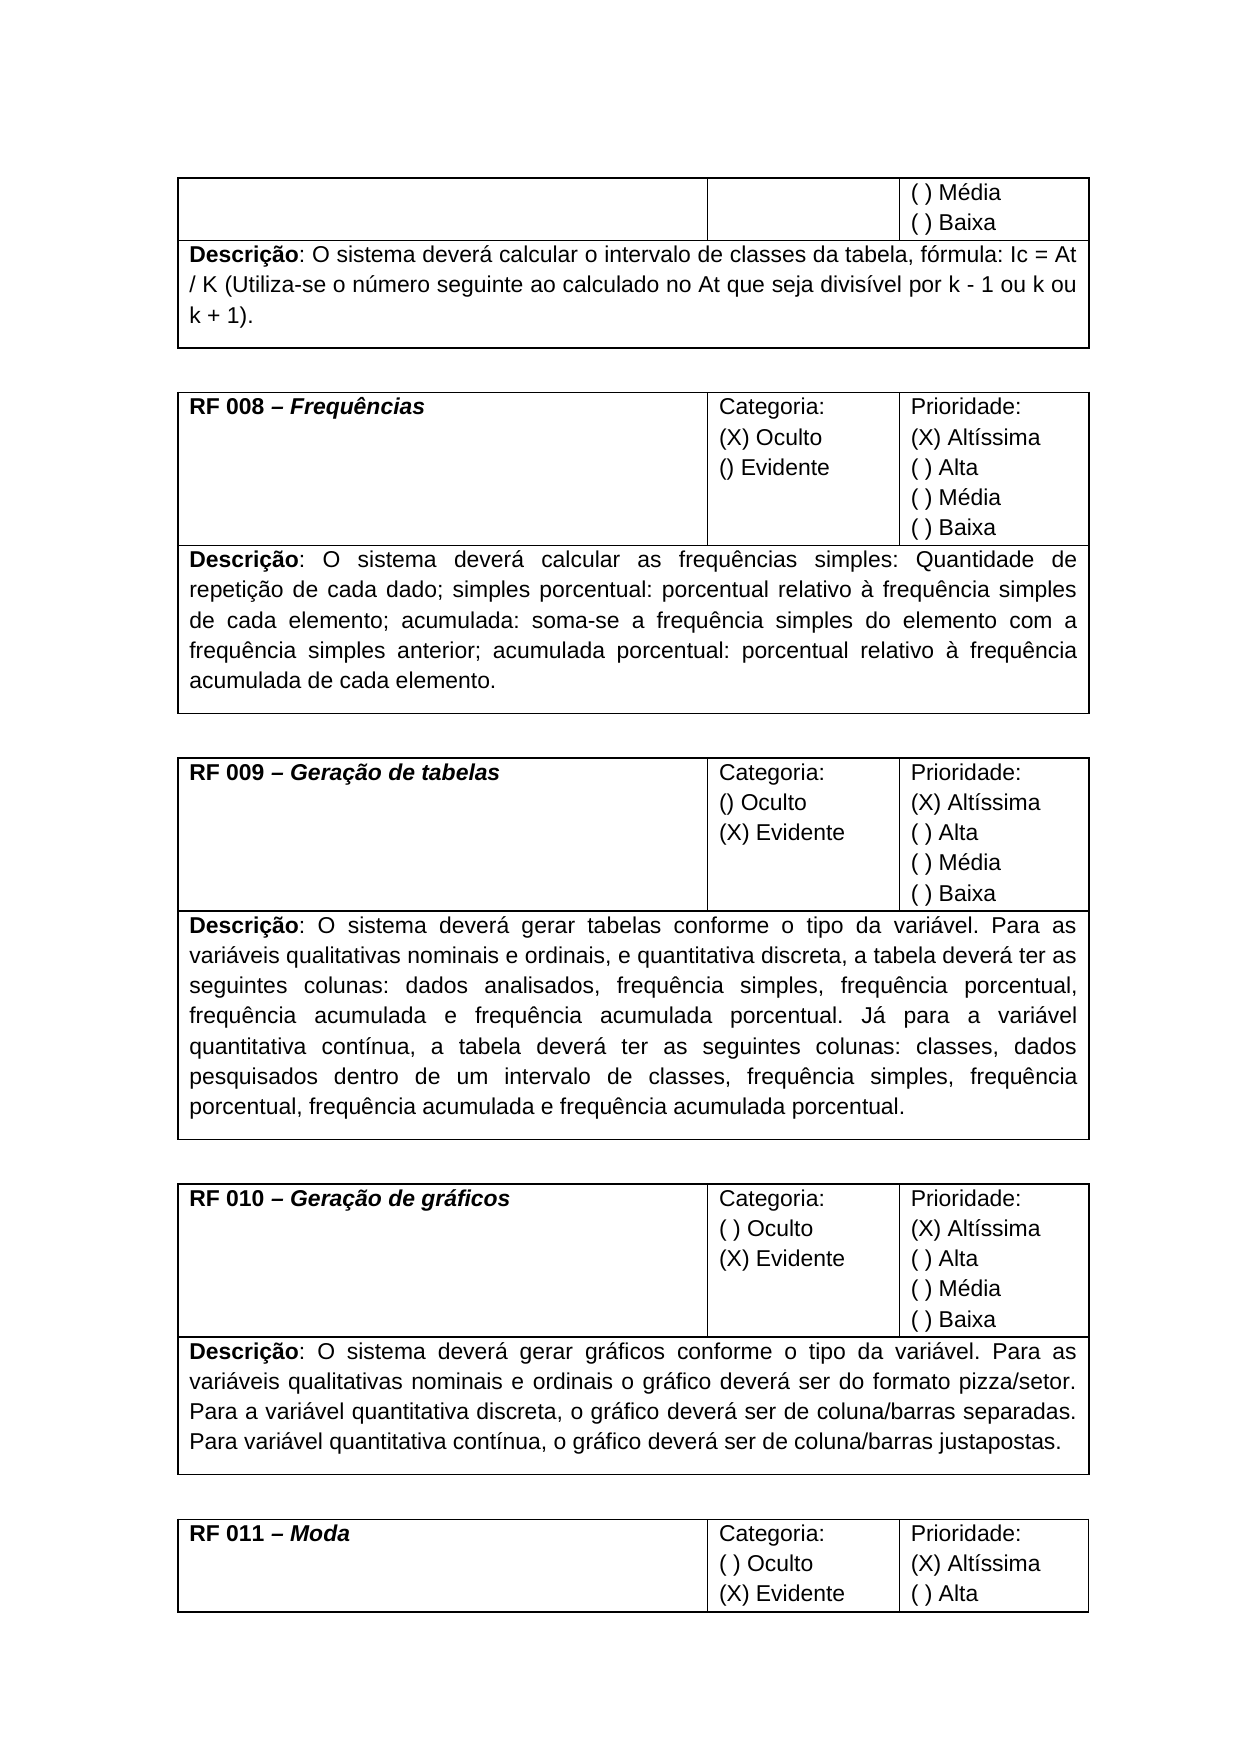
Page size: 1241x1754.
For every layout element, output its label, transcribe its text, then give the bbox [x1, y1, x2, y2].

table_header Categoria: ( ) Oculto (X) Evidente [708, 1185, 899, 1336]
table_cell Descrição: O sistema deverá gerar tabelas conforme o tipo da variável. Para as variáveis qualitativas nominais e ordinais, e quantitativa discreta, a tabela deverá ter as seguintes colunas: dados analisados, frequência simples, frequência porcentual, frequência acumulada e frequência acumulada porcentual. Já para a variável quantitativa contínua, a tabela deverá ter as seguintes colunas: classes, dados pesquisados dentro de um intervalo de classes, frequência simples, frequência porcentual, frequência acumulada e frequência acumulada porcentual. [179, 912, 1088, 1138]
table_cell Descrição: O sistema deverá gerar gráficos conforme o tipo da variável. Para as variáveis qualitativas nominais e ordinais o gráfico deverá ser do formato pizza/setor. Para a variável quantitativa discreta, o gráfico deverá ser de coluna/barras separadas. Para variável quantitativa contínua, o gráfico deverá ser de coluna/barras justapostas. [179, 1338, 1088, 1474]
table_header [708, 179, 899, 239]
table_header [900, 1520, 1088, 1611]
table_header RF 010 – Geração de gráficos [179, 1185, 707, 1336]
table_header RF 008 – Frequências [179, 393, 707, 545]
table_cell Descrição: O sistema deverá calcular as frequências simples: Quantidade de repetição de cada dado; simples porcentual: porcentual relativo à frequência simples de cada elemento; acumulada: soma-se a frequência simples do elemento com a frequência simples anterior; acumulada porcentual: porcentual relativo à frequência acumulada de cada elemento. [179, 546, 1088, 712]
table_header Categoria: (X) Oculto () Evidente [708, 393, 899, 545]
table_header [708, 1520, 899, 1611]
table_header Categoria: () Oculto (X) Evidente [708, 759, 899, 910]
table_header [900, 179, 1088, 239]
table_header RF 009 – Geração de tabelas [179, 759, 707, 910]
table_cell Descrição: O sistema deverá calcular o intervalo de classes da tabela, fórmula: Ic = At / K (Utiliza-se o número seguinte ao calculado no At que seja divisível por k - 1 ou k ou k + 1). [179, 241, 1088, 347]
table_header Prioridade: (X) Altíssima ( ) Alta ( ) Média ( ) Baixa [900, 759, 1088, 910]
table_header Prioridade: (X) Altíssima ( ) Alta ( ) Média ( ) Baixa [900, 393, 1088, 545]
table_header Prioridade: (X) Altíssima ( ) Alta ( ) Média ( ) Baixa [900, 1185, 1088, 1336]
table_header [179, 179, 707, 239]
table_header RF 011 – Moda [179, 1520, 707, 1611]
